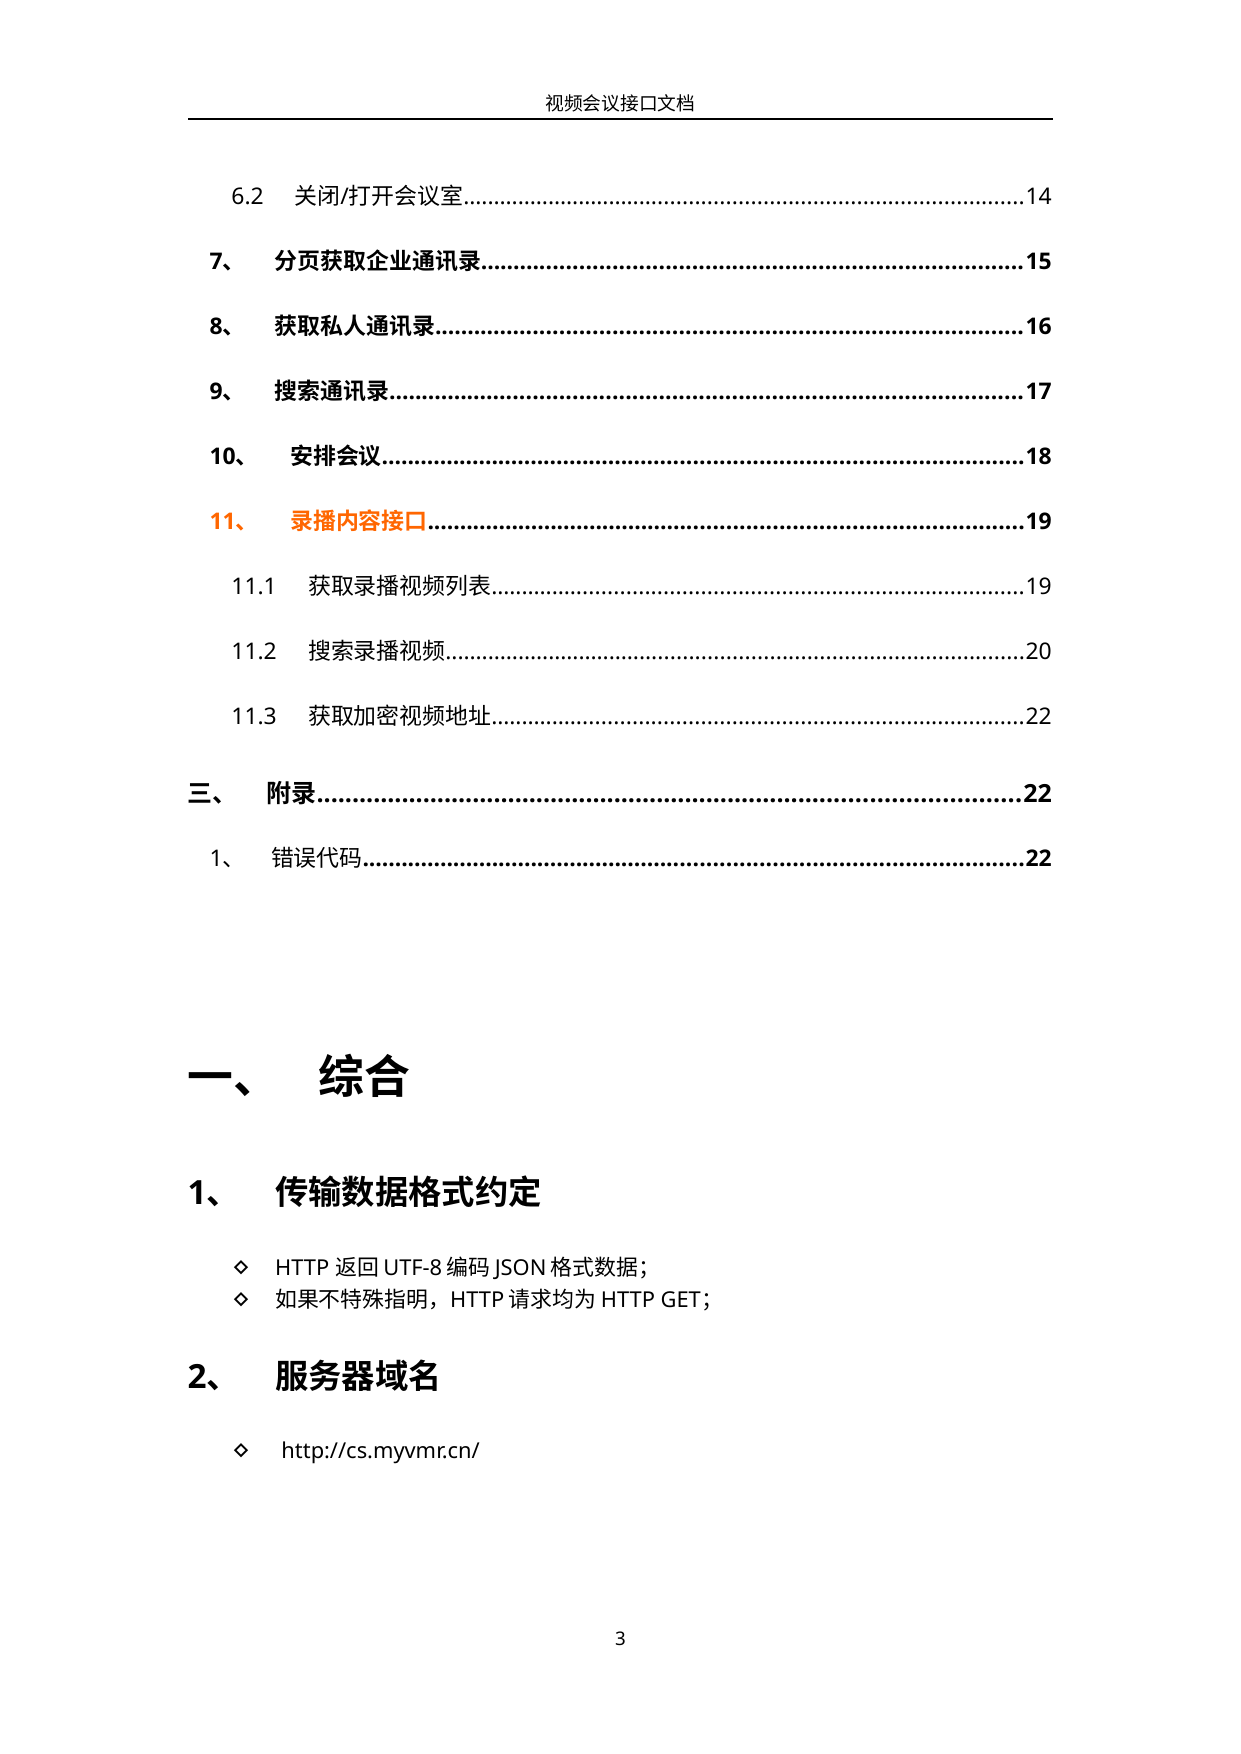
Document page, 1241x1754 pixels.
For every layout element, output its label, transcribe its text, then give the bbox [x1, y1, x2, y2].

list 如果不特殊指明，HTTP请求均为HTTP GET； [231, 1282, 1053, 1314]
text 三、 附录 22 [187, 759, 1053, 824]
text 6.2 关闭/打开会议室 14 [231, 162, 1053, 227]
subtitle 综合 [187, 1025, 1053, 1123]
subtitle 服务器域名 [187, 1341, 1053, 1406]
text 7、 分页获取企业通讯录 15 [209, 227, 1053, 292]
text 11、 录播内容接口 19 [209, 487, 1053, 552]
text 11.3 获取加密视频地址 22 [231, 682, 1053, 747]
text 10、 安排会议 18 [209, 422, 1053, 487]
text 11.1 获取录播视频列表 19 [231, 552, 1053, 617]
text 1、 错误代码 22 [209, 824, 1053, 889]
subtitle 传输数据格式约定 [187, 1157, 1053, 1222]
list HTTP 返回UTF-8编码JSON格式数据； [231, 1249, 1053, 1282]
text 11.2 搜索录播视频 20 [231, 617, 1053, 682]
text 9、 搜索通讯录 17 [209, 357, 1053, 422]
list http://cs.myvmr.cn/ [231, 1433, 1053, 1466]
text 8、 获取私人通讯录 16 [209, 292, 1053, 357]
